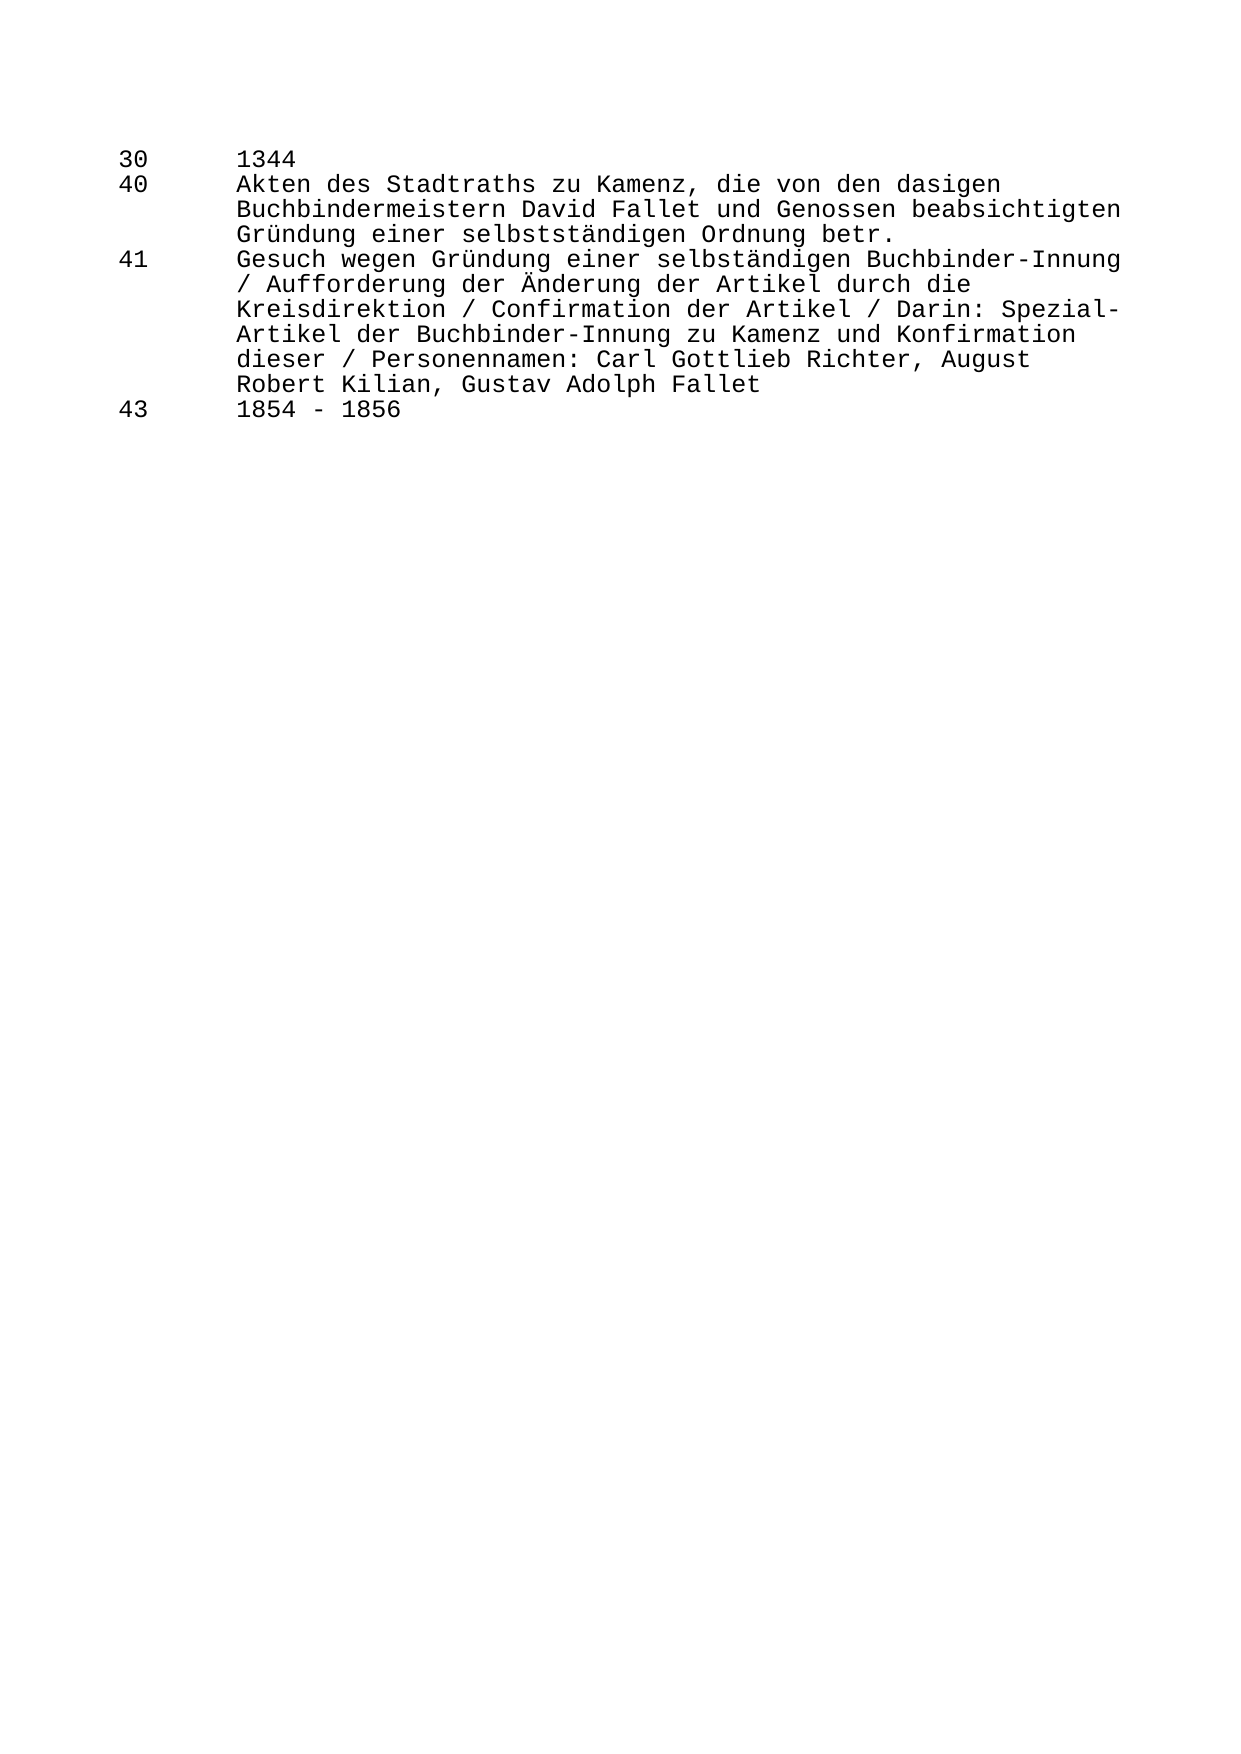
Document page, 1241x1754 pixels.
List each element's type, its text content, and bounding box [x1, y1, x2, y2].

text 43 1854 - 1856 [118, 398, 1122, 423]
text 41 Gesuch wegen Gründung einer selbständigen Buchbinder-Innung / Aufforderung der Änderung der Artikel durch die Kreisdirektion / Confirmation der Artikel / Darin: Spezial-Artikel der k[1{Buchbinder-Innung} zu 2{Kamenz}]k und Konfirmation dieser / Personennamen: p[2{Carl Gottlieb} 1{Richter}]p, p[2{August Robert} 1{Kilian}]p, p[2{Gustav Adolph} 1{Fallet}]p [118, 248, 1122, 398]
text 40 Akten des Stadtraths zu o[Kamenz]o, die von den dasigen p[5{Buchbindermeister}n 2{David} 1{Fallet}]p und Genossen beabsichtigten Gründung einer selbstständigen Ordnung betr. [118, 173, 1122, 248]
text 30 1344 [118, 148, 1122, 173]
